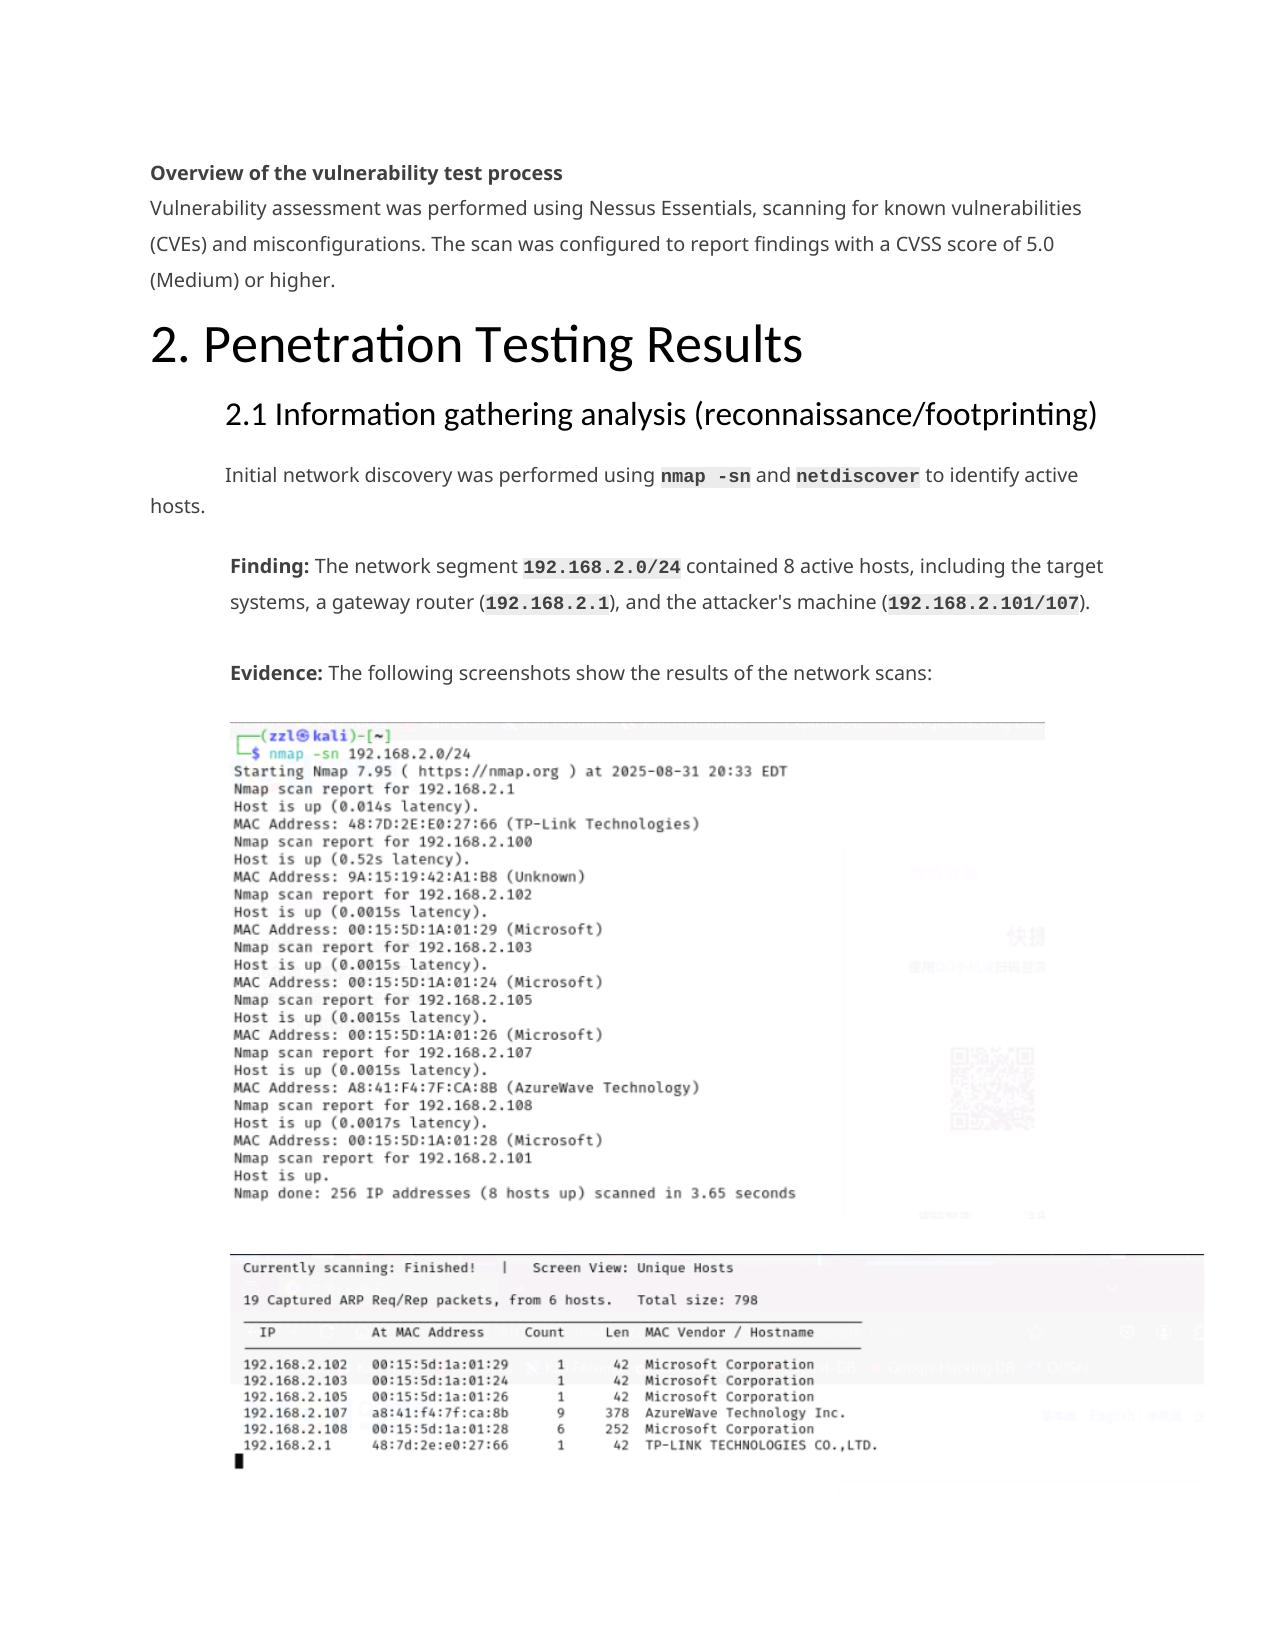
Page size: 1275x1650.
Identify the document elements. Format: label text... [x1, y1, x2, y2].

text 2.1 Information gathering analysis (reconnaissance/footprinting) [150, 393, 1125, 434]
text Evidence: The following screenshots show the results of the network scans: [230, 651, 1125, 687]
picture [229, 1254, 1205, 1495]
text Initial network discovery was performed using nmap -sn and netdiscover to identify active hosts. [150, 461, 1125, 519]
text Finding: The network segment 192.168.2.0/24 contained 8 active hosts, including the target systems, a gateway router (192.168.2.1), and the attacker's machine (192.168.2.101/107). [230, 544, 1125, 615]
text Overview of the vulnerability test process Vulnerability assessment was performed using Nessus Essentials, scanning for known vulnerabilities (CVEs) and misconfigurations. The scan was configured to report findings with a CVSS score of 5.0 (Medium) or higher. [150, 150, 1125, 293]
picture [229, 722, 1045, 1219]
text 2. Penetration Testing Results [150, 310, 1125, 376]
